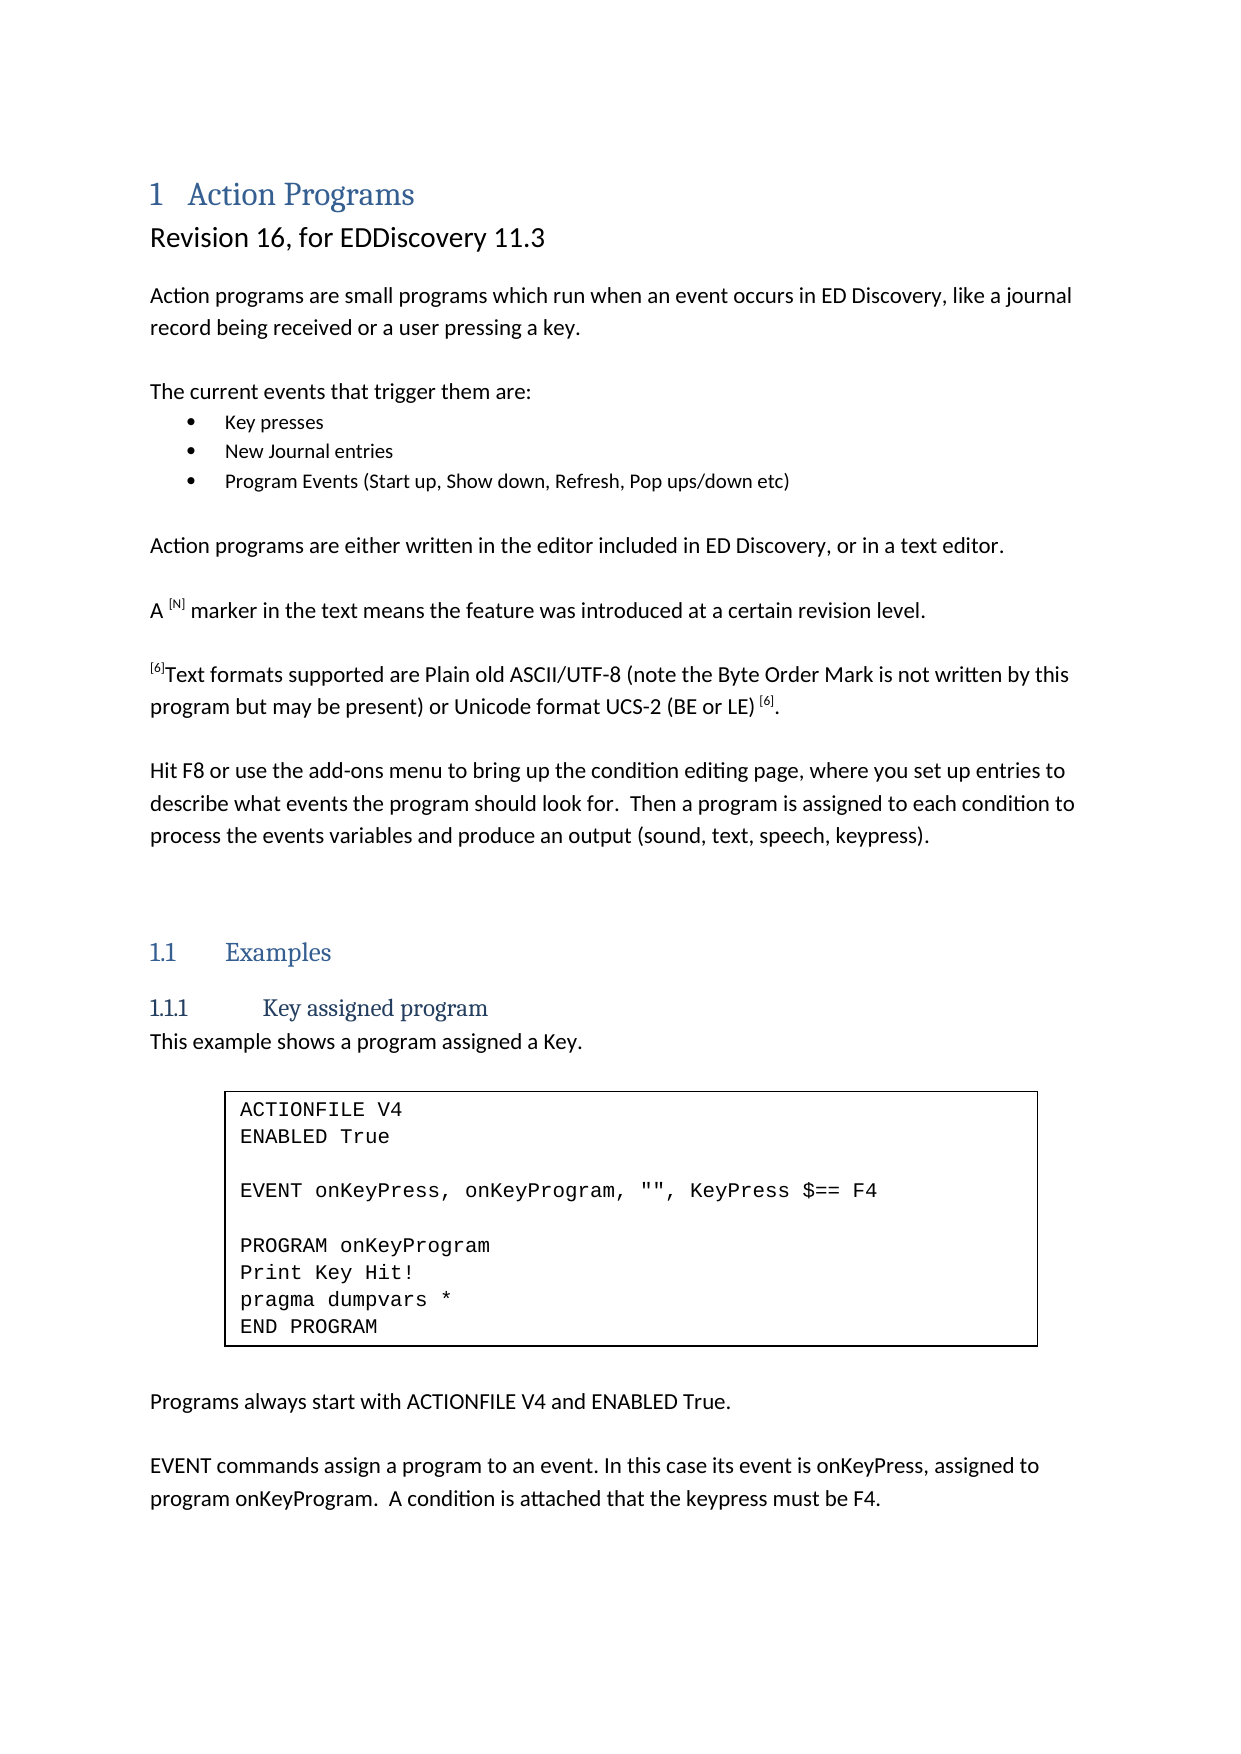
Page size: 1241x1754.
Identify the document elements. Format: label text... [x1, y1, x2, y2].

text This example shows a program assigned a Key. [150, 1027, 1090, 1055]
text Hit F8 or use the add-ons menu to bring up the condition editing page, where you set up entries to describe what events the program should look for. Then a program is assigned to each condition to process the events variables and produce an output (sound, text, speech, keypress). [150, 757, 1090, 849]
text EVENT commands assign a program to an event. In this case its event is onKeyPress, assigned to program onKeyProgram. A condition is attached that the keypress must be F4. [150, 1452, 1090, 1512]
text Programs always start with ACTIONFILE V4 and ENABLED True. [150, 1387, 1090, 1415]
subtitle Key assigned program [150, 994, 1090, 1023]
text A [N] marker in the text means the feature was introduced at a certain revision level. [150, 596, 1090, 624]
text [6]Text formats supported are Plain old ASCII/UTF-8 (note the Byte Order Mark is not written by this program but may be present) or Unicode format UCS-2 (BE or LE) [6]. [150, 660, 1090, 720]
text The current events that trigger them are: [150, 377, 1090, 405]
list New Journal entries [187, 439, 1090, 464]
text Action programs are small programs which run when an event occurs in ED Discovery, like a journal record being received or a user pressing a key. [150, 281, 1090, 341]
text Action programs are either written in the editor included in ED Discovery, or in a text editor. [150, 531, 1090, 559]
list Key presses [187, 409, 1090, 435]
subtitle Action Programs [150, 175, 1090, 213]
list Program Events (Start up, Show down, Refresh, Pop ups/down etc) [187, 468, 1090, 493]
subtitle Examples [150, 937, 1090, 969]
text Revision 16, for EDDiscovery 11.3 [150, 219, 1090, 255]
